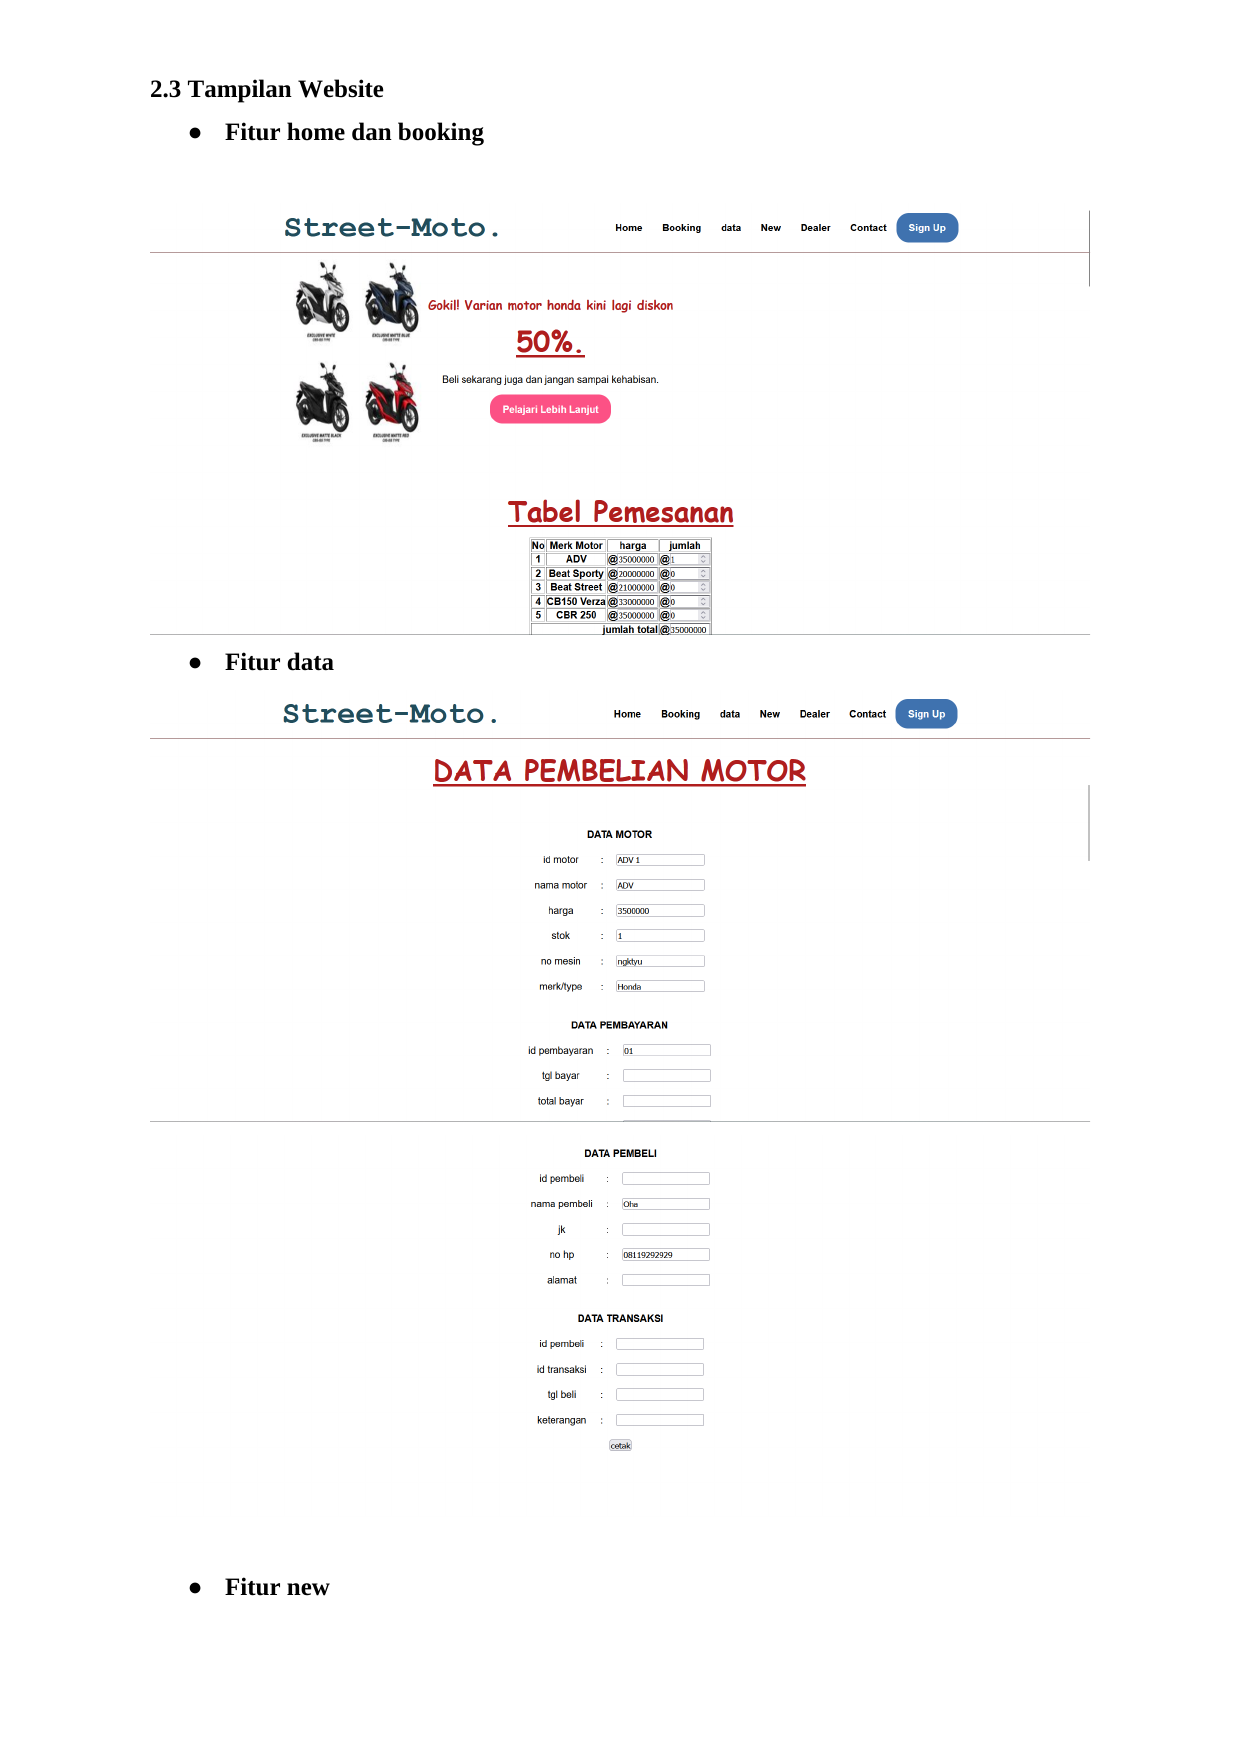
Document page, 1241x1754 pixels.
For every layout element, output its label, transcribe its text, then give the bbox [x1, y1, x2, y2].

list Fitur new [187, 1572, 1090, 1601]
text 2.3 Tampilan Website [150, 74, 1090, 102]
list Fitur data [187, 647, 1090, 676]
picture [150, 690, 1091, 1122]
list Fitur home dan booking [187, 117, 1090, 146]
picture [150, 1135, 1091, 1517]
picture [150, 203, 1091, 635]
